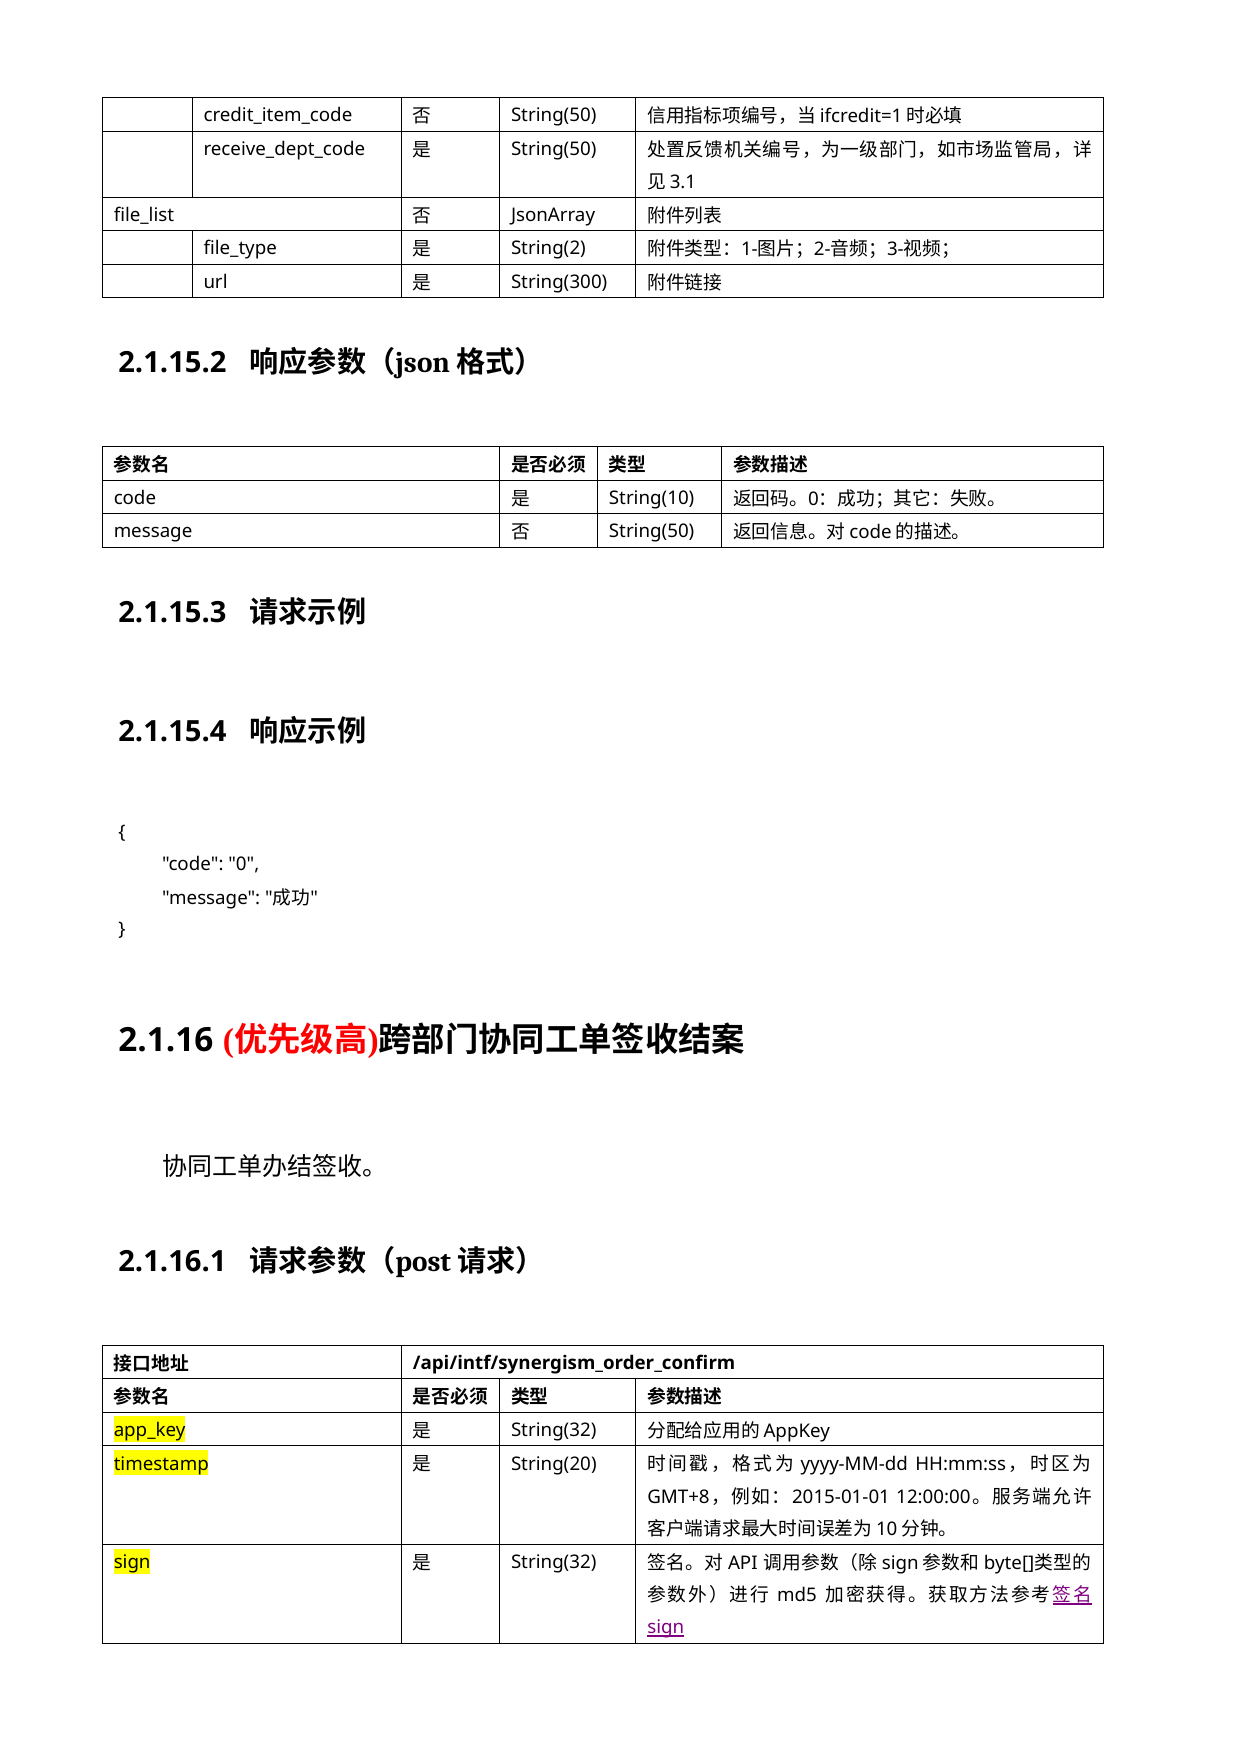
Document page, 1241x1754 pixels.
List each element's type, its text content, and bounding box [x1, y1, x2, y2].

table_cell 否 [402, 198, 499, 230]
table_header 接口地址 [103, 1346, 401, 1378]
table_cell url [193, 265, 401, 297]
table_cell 处置反馈机关编号，为一级部门，如市场监管局，详见3.1 [636, 132, 1103, 197]
table_cell 是 [500, 481, 597, 513]
table_cell [103, 231, 192, 264]
table_header 是否必须 [500, 447, 597, 480]
table_header 参数名 [103, 447, 499, 480]
table_cell [103, 265, 192, 297]
table_cell 是 [402, 132, 499, 197]
table_cell 是 [402, 1413, 499, 1445]
table_cell 是 [402, 231, 499, 264]
table_cell 返回码。0：成功；其它：失败。 [722, 481, 1103, 513]
table_cell 类型 [500, 1379, 635, 1412]
text { [118, 815, 1122, 847]
subtitle (优先级高)跨部门协同工单签收结案 [118, 1004, 1122, 1069]
table_cell 是 [402, 1545, 499, 1642]
table_cell sign [103, 1545, 401, 1642]
table_cell 返回信息。对code的描述。 [722, 514, 1103, 547]
table_cell String(50) [598, 514, 721, 547]
table_cell file_type [193, 231, 401, 264]
table_cell 是 [402, 265, 499, 297]
table_cell String(50) [500, 132, 635, 197]
table_cell app_key [103, 1413, 401, 1445]
table_cell 信用指标项编号，当ifcredit=1时必填 [636, 98, 1103, 131]
table_cell String(50) [500, 98, 635, 131]
table_cell 附件列表 [636, 198, 1103, 230]
table_cell String(32) [500, 1413, 635, 1445]
table_header /api/intf/synergism_order_confirm [402, 1346, 1103, 1378]
table_cell code [103, 481, 499, 513]
table_cell JsonArray [500, 198, 635, 230]
table_cell credit_item_code [193, 98, 401, 131]
table_cell file_list [103, 198, 401, 230]
table_cell String(2) [500, 231, 635, 264]
text } [118, 912, 1122, 945]
table_cell [103, 132, 192, 197]
text 协同工单办结签收。 [118, 1132, 1122, 1197]
subtitle 响应参数（json格式） [118, 327, 1122, 392]
table_cell String(10) [598, 481, 721, 513]
table_cell 参数名 [103, 1379, 401, 1412]
table_cell message [103, 514, 499, 547]
table_cell 签名。对 API 调用参数（除sign参数和byte[]类型的参数外）进行 md5 加密获得。获取方法参考签名sign [636, 1545, 1103, 1642]
table_cell 时间戳，格式为yyyy-MM-dd HH:mm:ss，时区为GMT+8，例如：2015-01-01 12:00:00。服务端允许客户端请求最大时间误差为10分钟。 [636, 1446, 1103, 1544]
table_cell String(20) [500, 1446, 635, 1544]
text "message": "成功" [118, 880, 1122, 912]
table_cell String(32) [500, 1545, 635, 1642]
table_cell String(300) [500, 265, 635, 297]
table_header 参数描述 [722, 447, 1103, 480]
table_header 类型 [598, 447, 721, 480]
table_cell timestamp [103, 1446, 401, 1544]
subtitle 请求参数（post请求） [118, 1226, 1122, 1291]
table_cell receive_dept_code [193, 132, 401, 197]
table_cell 否 [500, 514, 597, 547]
table_cell 分配给应用的AppKey [636, 1413, 1103, 1445]
table_cell 是否必须 [402, 1379, 499, 1412]
subtitle 响应示例 [118, 696, 1122, 761]
table_cell 参数描述 [636, 1379, 1103, 1412]
text "code": "0", [118, 847, 1122, 880]
table_cell 否 [402, 98, 499, 131]
table_cell 附件链接 [636, 265, 1103, 297]
table_cell 是 [402, 1446, 499, 1544]
table_cell 附件类型：1-图片；2-音频；3-视频； [636, 231, 1103, 264]
table_cell [103, 98, 192, 131]
subtitle 请求示例 [118, 577, 1122, 642]
